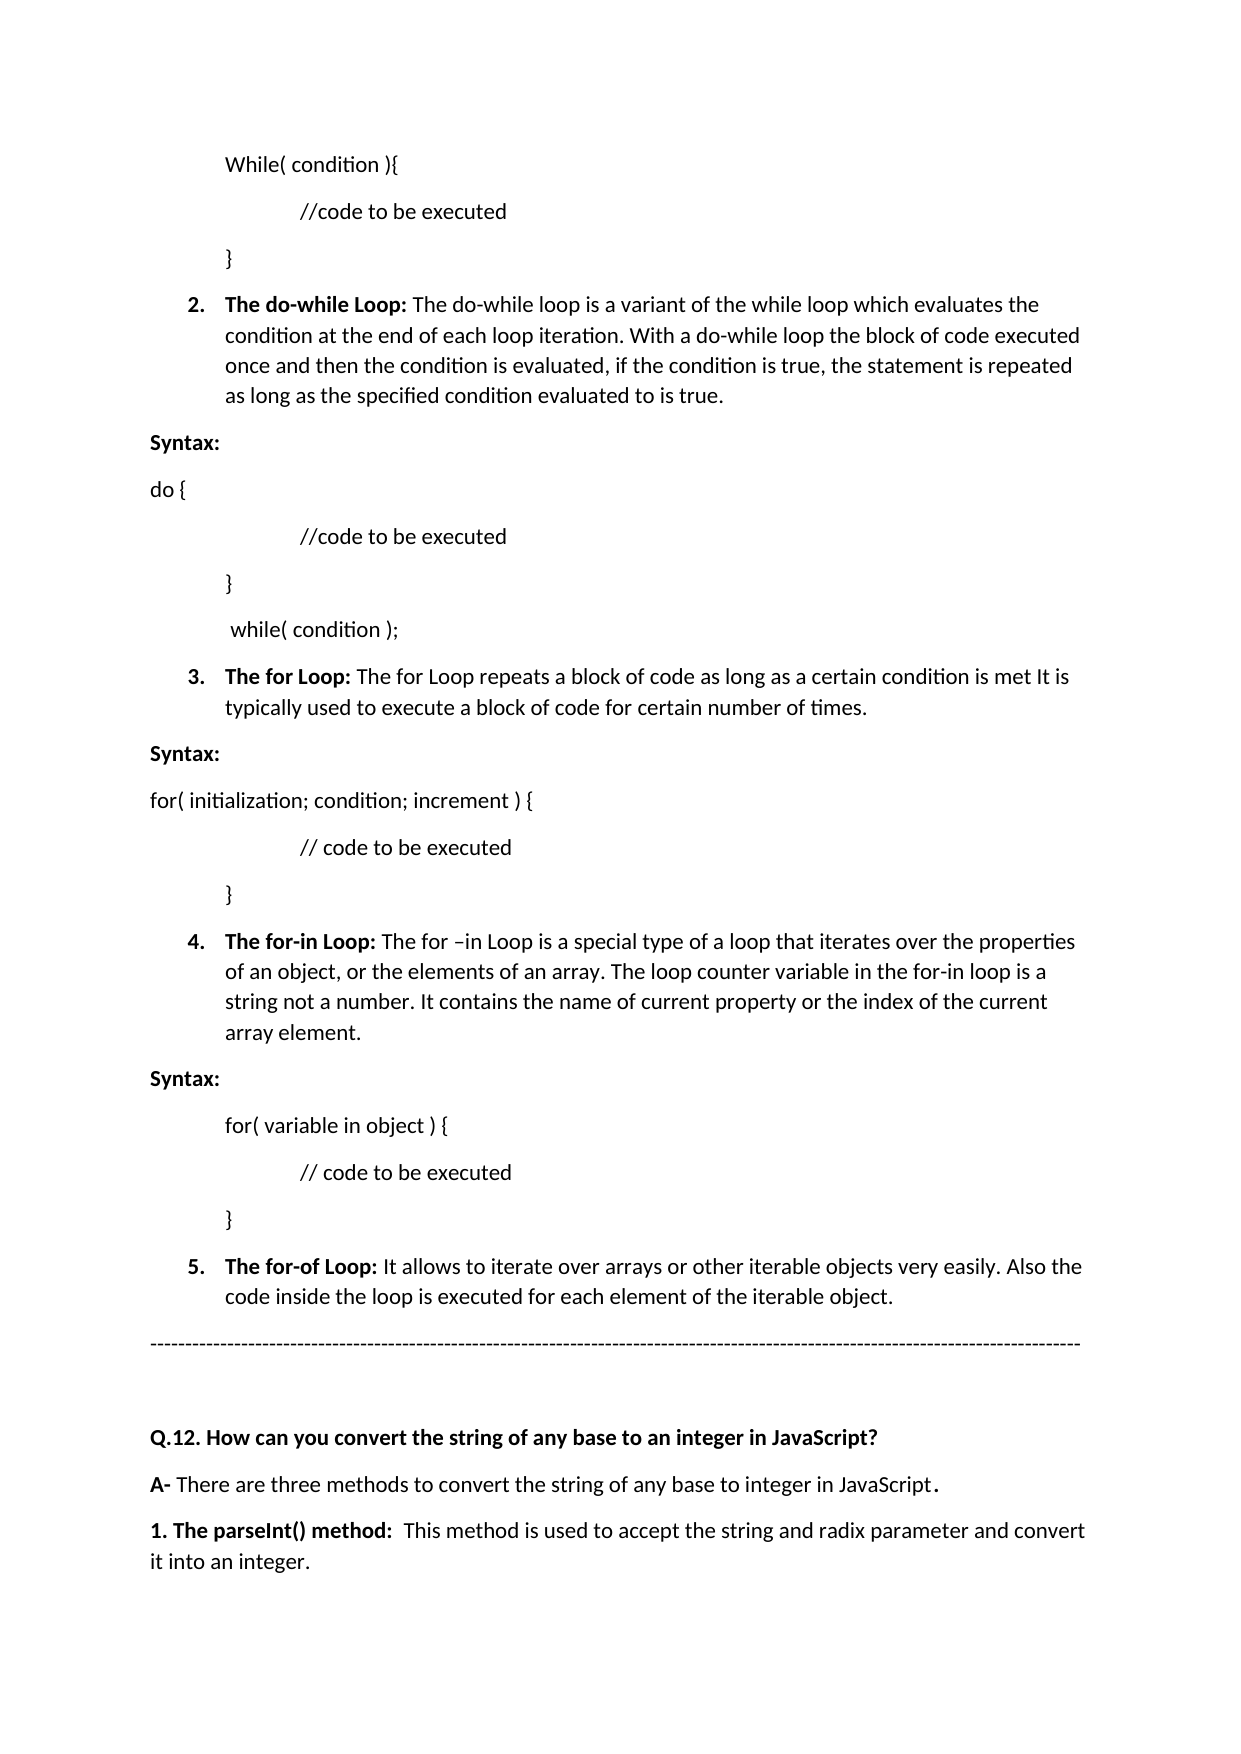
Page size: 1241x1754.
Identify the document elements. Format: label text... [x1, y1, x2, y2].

text for( initialization; condition; increment ) { [150, 786, 1090, 814]
text While( condition ){ [150, 150, 1090, 178]
text Syntax: [150, 1064, 1090, 1093]
list The do-while Loop: The do-while loop is a variant of the while loop which evaluates the condition at the end of each loop iteration. With a do-while loop the block of code executed once and then the condition is evaluated, if the condition is true, the statement is repeated as long as the specified condition evaluated to is true. [187, 291, 1090, 409]
text A- There are three methods to convert the string of any base to integer in JavaScript. [150, 1470, 1090, 1498]
text ------------------------------------------------------------------------------------------------------------------------------------- [150, 1329, 1090, 1357]
text // code to be executed [225, 833, 1090, 861]
text } [225, 1205, 1090, 1233]
text while( condition ); [225, 616, 1090, 644]
list The for-of Loop: It allows to iterate over arrays or other iterable objects very easily. Also the code inside the loop is executed for each element of the iterable object. [187, 1252, 1090, 1310]
text Syntax: [150, 428, 1090, 456]
text } [225, 569, 1090, 597]
list The for-in Loop: The for –in Loop is a special type of a loop that iterates over the properties of an object, or the elements of an array. The loop counter variable in the for-in loop is a string not a number. It contains the name of current property or the index of the current array element. [187, 927, 1090, 1046]
text // code to be executed [225, 1158, 1090, 1186]
text } [225, 244, 1090, 272]
text Syntax: [150, 739, 1090, 768]
text do { [150, 475, 1090, 503]
text //code to be executed [225, 522, 1090, 550]
text Q.12. How can you convert the string of any base to an integer in JavaScript? [150, 1423, 1090, 1451]
text 1. The parseInt() method: This method is used to accept the string and radix parameter and convert it into an integer. [150, 1517, 1090, 1575]
text } [225, 880, 1090, 908]
text for( variable in object ) { [150, 1111, 1090, 1139]
text //code to be executed [225, 197, 1090, 225]
list The for Loop: The for Loop repeats a block of code as long as a certain condition is met It is typically used to execute a block of code for certain number of times. [187, 662, 1090, 721]
